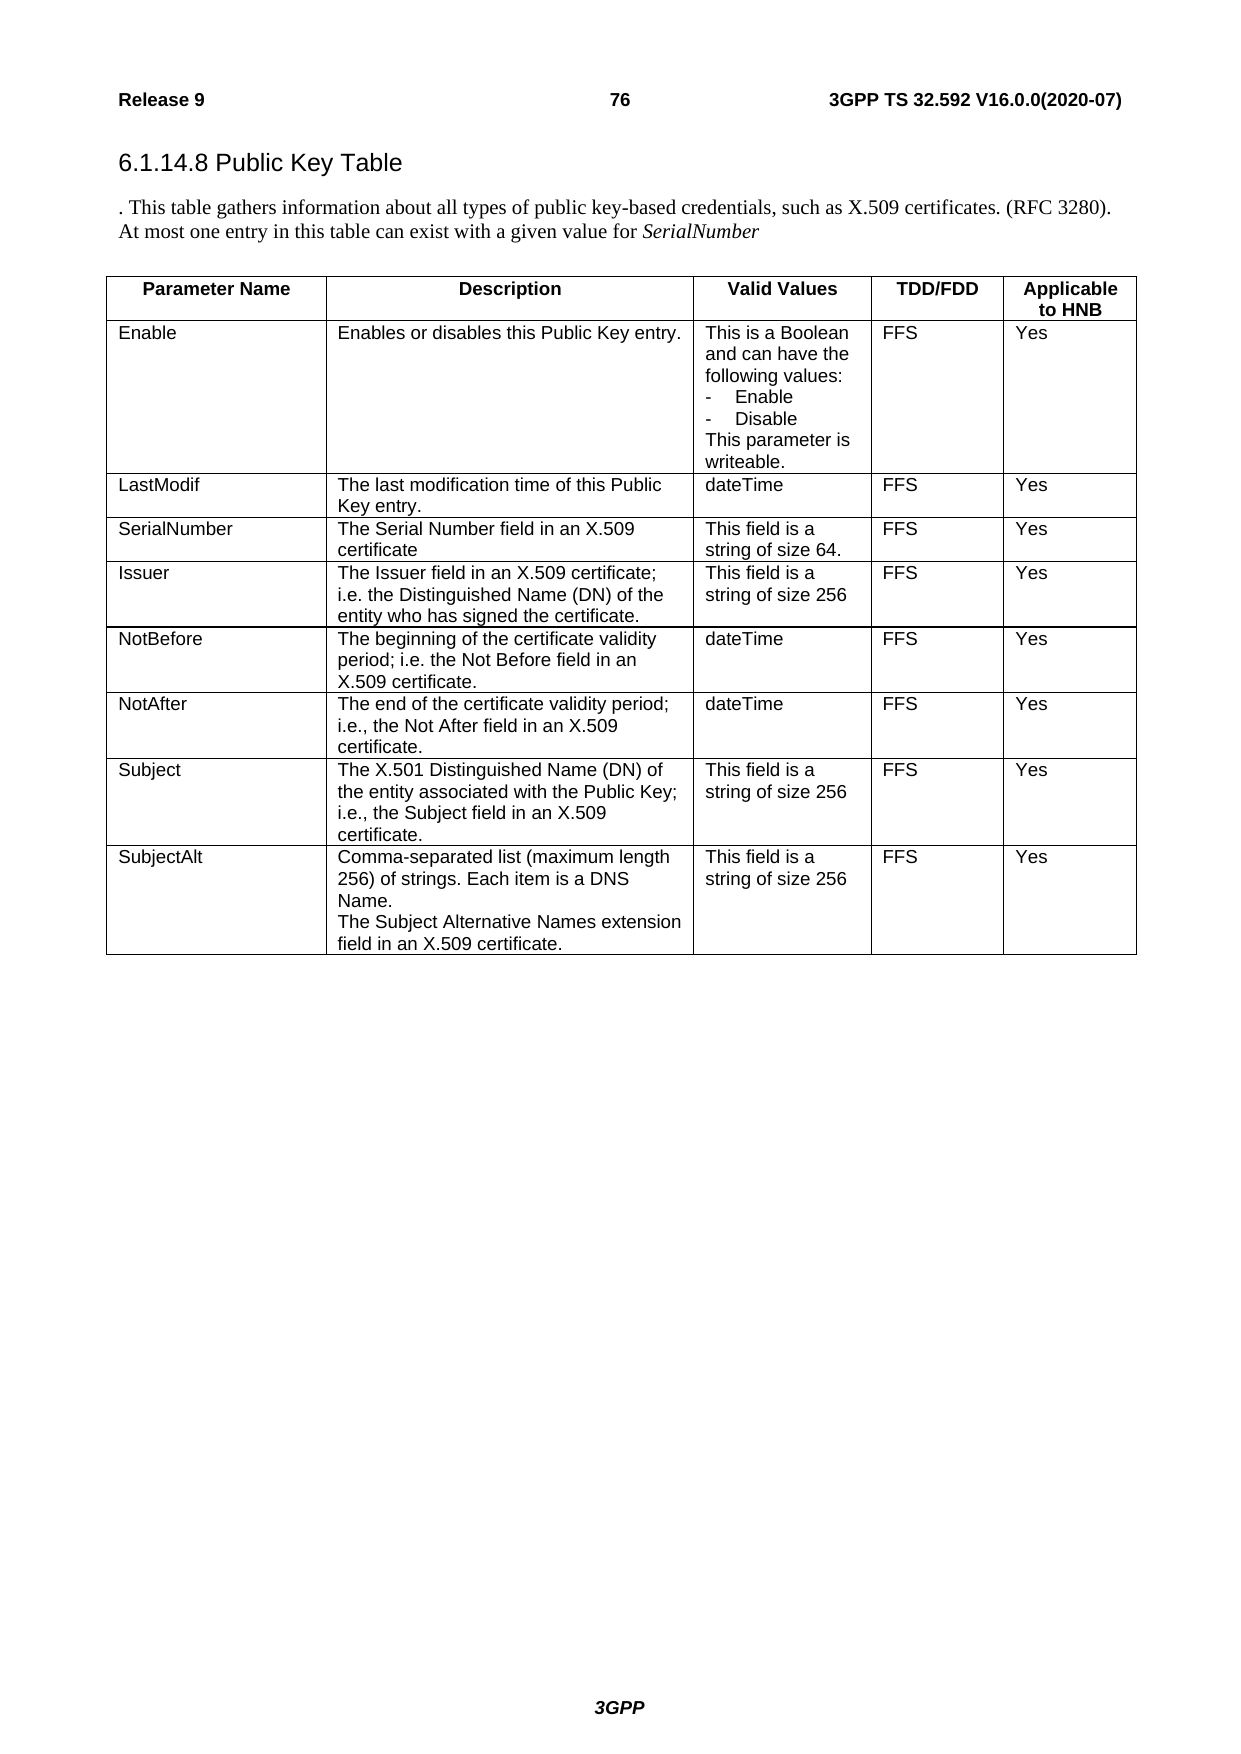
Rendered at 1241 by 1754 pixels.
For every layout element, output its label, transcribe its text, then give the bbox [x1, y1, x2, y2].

table_cell SubjectAlt [107, 846, 326, 954]
table_cell FFS [872, 518, 1003, 561]
table_cell FFS [872, 321, 1003, 472]
table_cell This field is a string of size 256 [694, 846, 871, 954]
table_cell Yes [1004, 759, 1136, 845]
table_header Valid Values [694, 277, 871, 320]
table_cell FFS [872, 759, 1003, 845]
table_cell FFS [872, 474, 1003, 517]
table_cell This field is a string of size 256 [694, 759, 871, 845]
table_cell Yes [1004, 846, 1136, 954]
table_header Parameter Name [107, 277, 326, 320]
table_cell Comma-separated list (maximum length 256) of strings. Each item is a DNS Name. The Subject Alternative Names extension field in an X.509 certificate. [327, 846, 693, 954]
table_cell Yes [1004, 474, 1136, 517]
table_cell This field is a string of size 256 [694, 562, 871, 626]
table_cell dateTime [694, 693, 871, 758]
table_cell This is a Boolean and can have the following values: - Enable - Disable This parameter is writeable. [694, 321, 871, 472]
table_cell Subject [107, 759, 326, 845]
table_cell dateTime [694, 628, 871, 692]
table_cell Yes [1004, 693, 1136, 758]
table_cell FFS [872, 562, 1003, 626]
table_cell Yes [1004, 562, 1136, 626]
table_cell Enable [107, 321, 326, 472]
table_cell NotBefore [107, 628, 326, 692]
table_cell FFS [872, 693, 1003, 758]
table_cell The last modification time of this Public Key entry. [327, 474, 693, 517]
table_cell This field is a string of size 64. [694, 518, 871, 561]
table_cell FFS [872, 846, 1003, 954]
table_cell The X.501 Distinguished Name (DN) of the entity associated with the Public Key; i.e., the Subject field in an X.509 certificate. [327, 759, 693, 845]
subtitle 6.1.14.8 Public Key Table [118, 147, 1122, 176]
table_cell dateTime [694, 474, 871, 517]
table_cell Yes [1004, 518, 1136, 561]
table_cell Enables or disables this Public Key entry. [327, 321, 693, 472]
table_cell SerialNumber [107, 518, 326, 561]
text . This table gathers information about all types of public key-based credentials, such as X.509 certificates. (RFC 3280). At most one entry in this table can exist with a given value for SerialNumber [118, 195, 1122, 243]
table_cell Yes [1004, 628, 1136, 692]
table_cell The Issuer field in an X.509 certificate; i.e. the Distinguished Name (DN) of the entity who has signed the certificate. [327, 562, 693, 626]
table_cell Yes [1004, 321, 1136, 472]
table_header Description [327, 277, 693, 320]
table_header Applicable to HNB [1004, 277, 1136, 320]
table_header TDD/FDD [872, 277, 1003, 320]
table_cell The Serial Number field in an X.509 certificate [327, 518, 693, 561]
table_cell NotAfter [107, 693, 326, 758]
table_cell FFS [872, 628, 1003, 692]
table_cell The beginning of the certificate validity period; i.e. the Not Before field in an X.509 certificate. [327, 628, 693, 692]
table_cell The end of the certificate validity period; i.e., the Not After field in an X.509 certificate. [327, 693, 693, 758]
table_cell Issuer [107, 562, 326, 626]
table_cell LastModif [107, 474, 326, 517]
